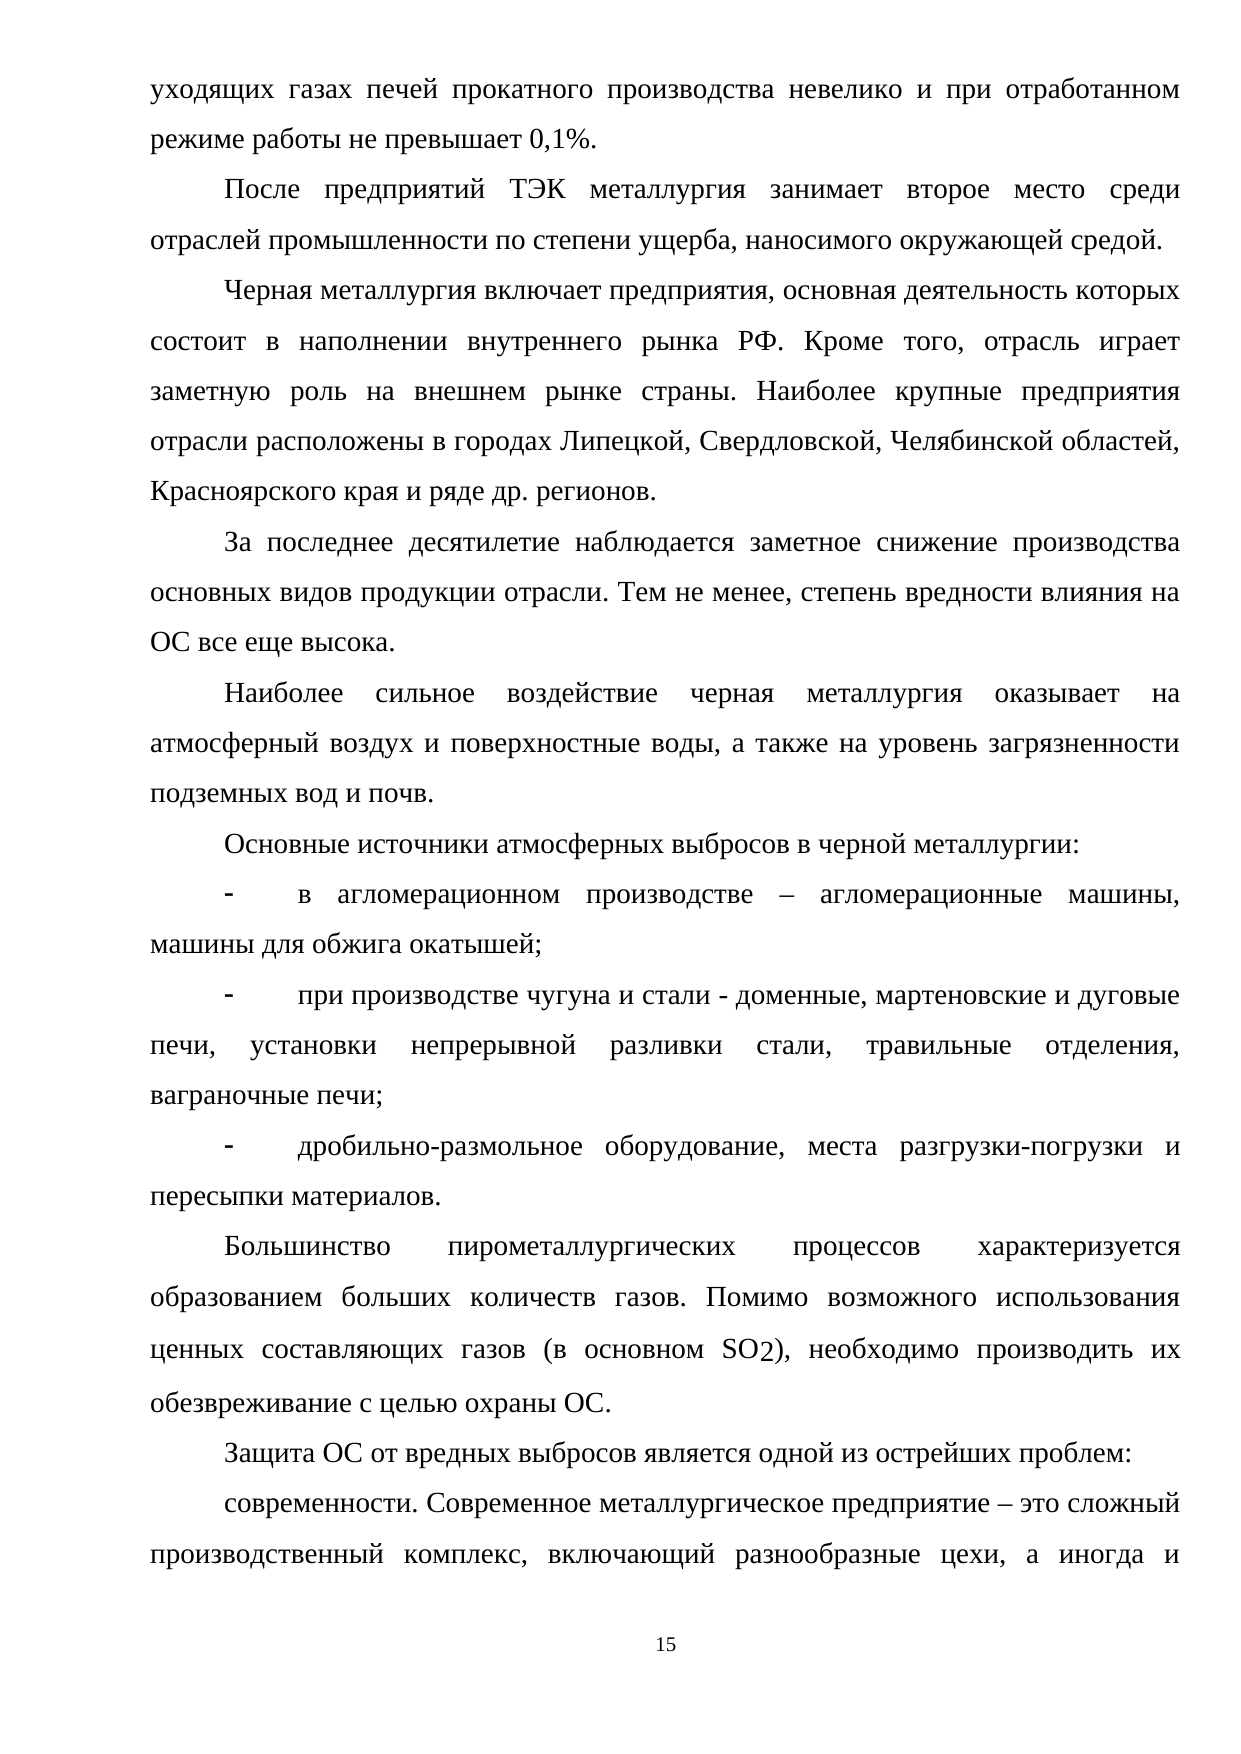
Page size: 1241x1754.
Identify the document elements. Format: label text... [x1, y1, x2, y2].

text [150, 1486, 1181, 1569]
text Наиболее сильное воздействие черная металлургия оказывает на атмосферный воздух и поверхностные воды, а также на уровень загрязненности подземных вод и почв. [150, 675, 1181, 809]
list дробильно-размольное оборудование, места разгрузки-погрузки и пересыпки материалов. [150, 1128, 1181, 1212]
list в агломерационном производстве – агломерационные машины, машины для обжига окатышей; [150, 876, 1181, 960]
text После предприятий ТЭК металлургия занимает второе место среди отраслей промышленности по степени ущерба, наносимого окружающей средой. [150, 172, 1181, 256]
text Защита ОС от вредных выбросов является одной из острейших проблем: [150, 1435, 1181, 1469]
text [150, 71, 1181, 155]
text Основные источники атмосферных выбросов в черной металлургии: [150, 826, 1181, 859]
text Большинство пирометаллургических процессов характеризуется образованием больших количеств газов. Помимо возможного использования ценных составляющих газов (в основном SO2), необходимо производить их обезвреживание с целью охраны ОС. [150, 1228, 1181, 1418]
list при производстве чугуна и стали - доменные, мартеновские и дуговые печи, установки непрерывной разливки стали, травильные отделения, ваграночные печи; [150, 977, 1181, 1111]
text Черная металлургия включает предприятия, основная деятельность которых состоит в наполнении внутреннего рынка РФ. Кроме того, отрасль играет заметную роль на внешнем рынке страны. Наиболее крупные предприятия отрасли расположены в городах Липецкой, Свердловской, Челябинской областей, Красноярского края и ряде др. регионов. [150, 272, 1181, 507]
text За последнее десятилетие наблюдается заметное снижение производства основных видов продукции отрасли. Тем не менее, степень вредности влияния на ОС все еще высока. [150, 524, 1181, 658]
